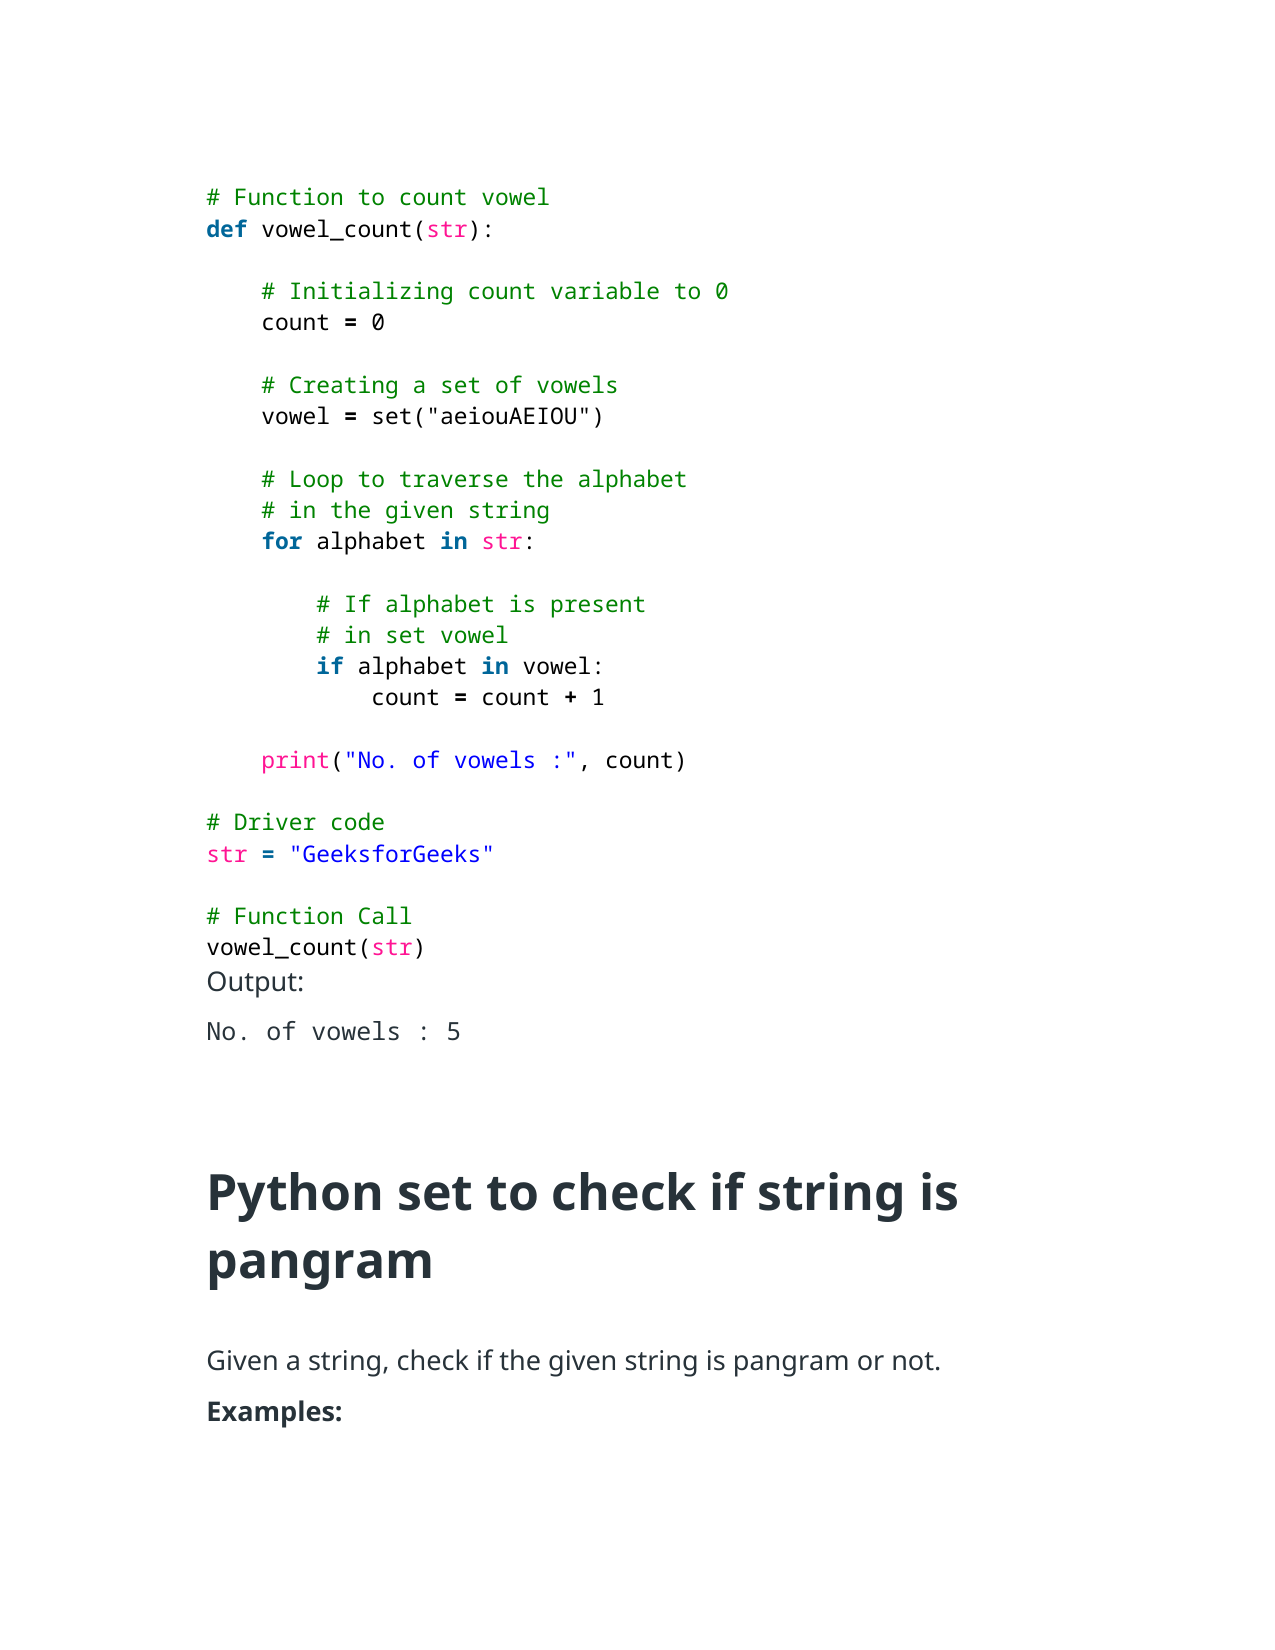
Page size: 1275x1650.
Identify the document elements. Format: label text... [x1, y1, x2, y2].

text # in the given string [206, 494, 1125, 525]
text # Function Call [206, 900, 1125, 931]
text # Creating a set of vowels [206, 369, 1125, 400]
text # Driver code [206, 806, 1125, 837]
text count = 0 [206, 306, 1125, 337]
text Given a string, check if the given string is pangram or not. [206, 1341, 1125, 1378]
text Examples: [206, 1393, 1125, 1429]
text No. of vowels : 5 [206, 1014, 1125, 1048]
text vowel_count(str) [206, 931, 1125, 962]
text str = "GeeksforGeeks" [206, 837, 1125, 869]
text count = count + 1 [206, 681, 1125, 712]
text vowel = set("aeiouAEIOU") [206, 400, 1125, 431]
text def vowel_count(str): [206, 212, 1125, 244]
text Output: [206, 962, 1125, 999]
text Python set to check if string is pangram [206, 1157, 1125, 1293]
text for alphabet in str: [206, 525, 1125, 556]
text # Function to count vowel [206, 181, 1125, 212]
text # If alphabet is present [206, 587, 1125, 619]
text # Initializing count variable to 0 [206, 275, 1125, 306]
text if alphabet in vowel: [206, 650, 1125, 681]
text print("No. of vowels :", count) [206, 744, 1125, 775]
text # in set vowel [206, 619, 1125, 650]
text # Loop to traverse the alphabet [206, 462, 1125, 494]
